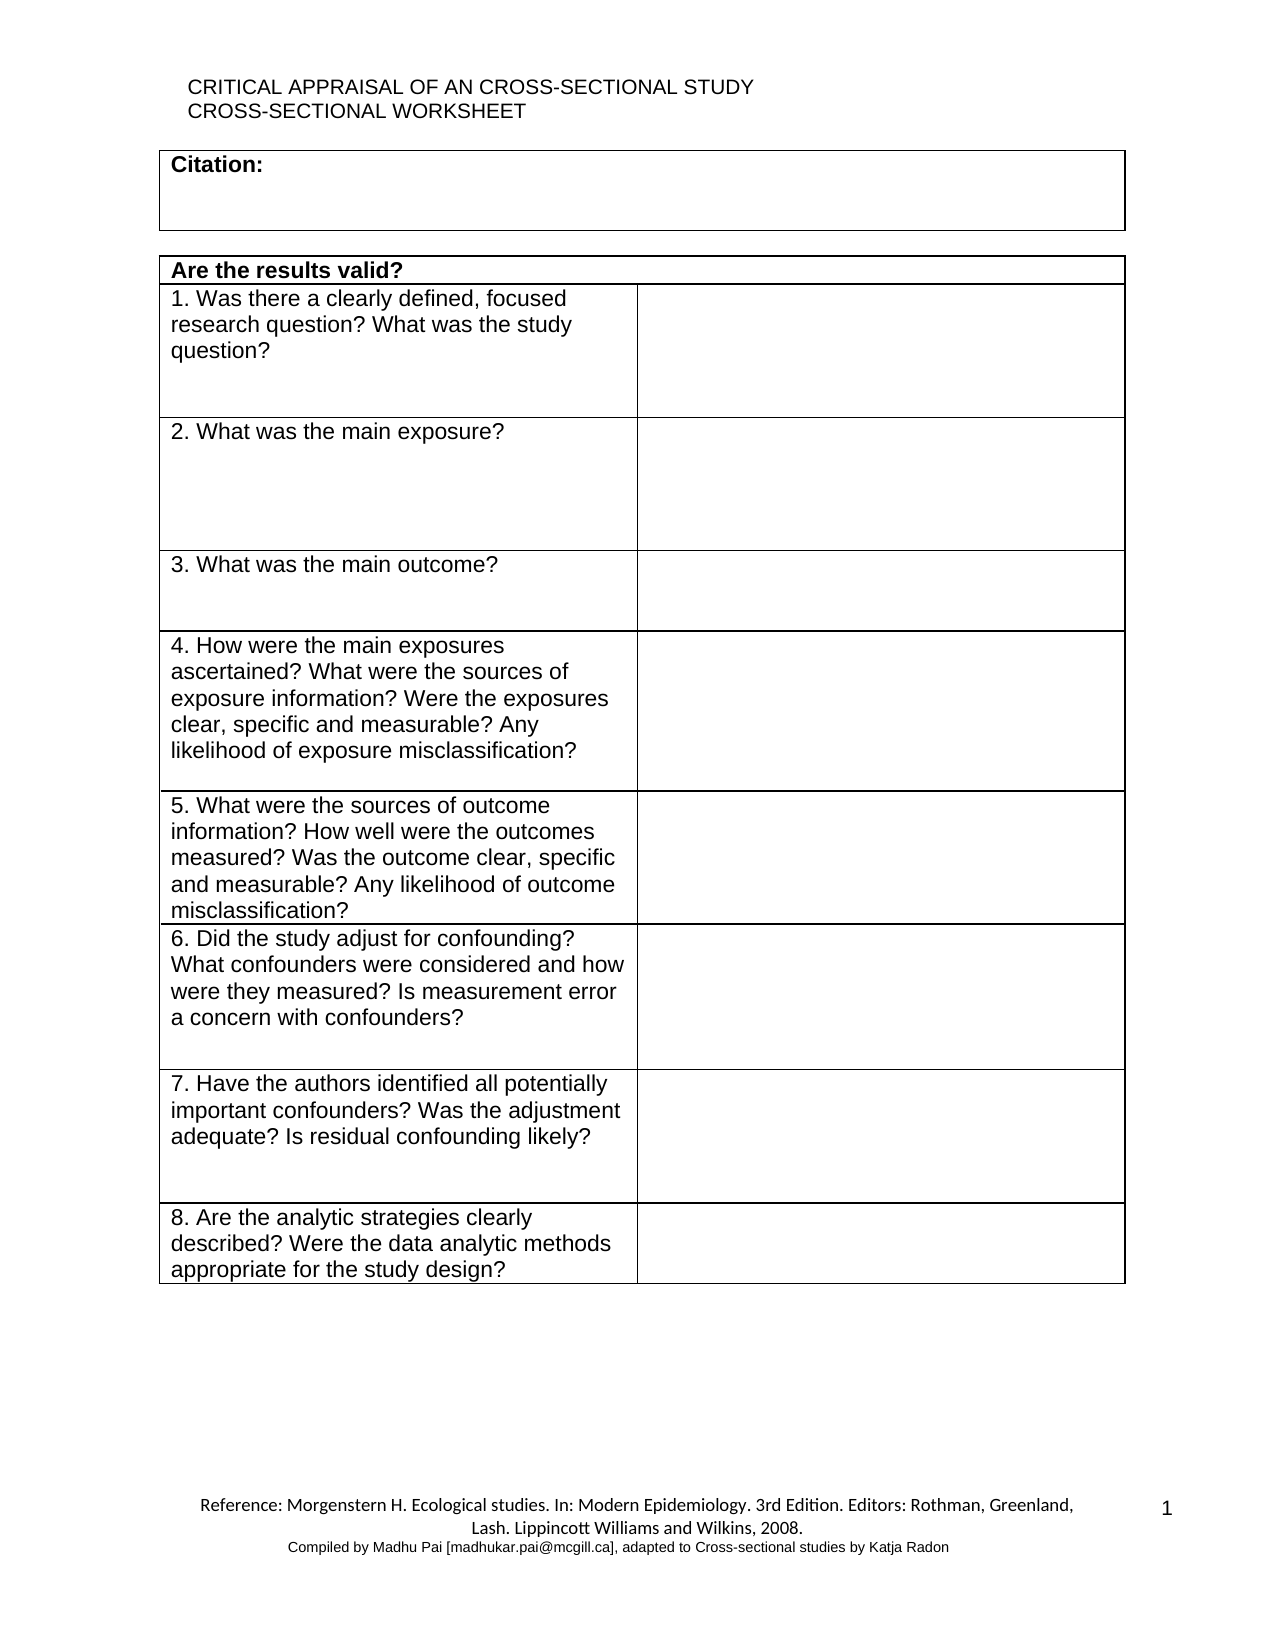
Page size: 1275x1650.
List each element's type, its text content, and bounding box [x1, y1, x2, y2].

table_cell [638, 551, 1124, 630]
table_cell [638, 418, 1124, 550]
table_header Citation: [160, 151, 1124, 230]
table_cell 3. What was the main outcome? [160, 551, 637, 630]
table_cell [638, 792, 1124, 923]
table_cell 5. What were the sources of outcome information? How well were the outcomes measured? Was the outcome clear, specific and measurable? Any likelihood of outcome misclassification? [160, 791, 637, 923]
table_cell 4. How were the main exposures ascertained? What were the sources of exposure information? Were the exposures clear, specific and measurable? Any likelihood of exposure misclassification? [160, 632, 637, 790]
table_cell 8. Are the analytic strategies clearly described? Were the data analytic methods appropriate for the study design? [160, 1204, 637, 1283]
table_cell [638, 1070, 1124, 1202]
table_cell [638, 925, 1124, 1069]
table_cell [638, 285, 1124, 416]
table_cell [638, 1204, 1124, 1283]
table_header Are the results valid? [160, 257, 1124, 283]
table_cell 1. Was there a clearly defined, focused research question? What was the study question? [160, 285, 637, 416]
table_cell 2. What was the main exposure? [160, 418, 637, 550]
table_cell [638, 632, 1124, 790]
table_cell 7. Have the authors identified all potentially important confounders? Was the adjustment adequate? Is residual confounding likely? [160, 1070, 637, 1202]
table_cell 6. Did the study adjust for confounding? What confounders were considered and how were they measured? Is measurement error a concern with confounders? [160, 924, 637, 1069]
